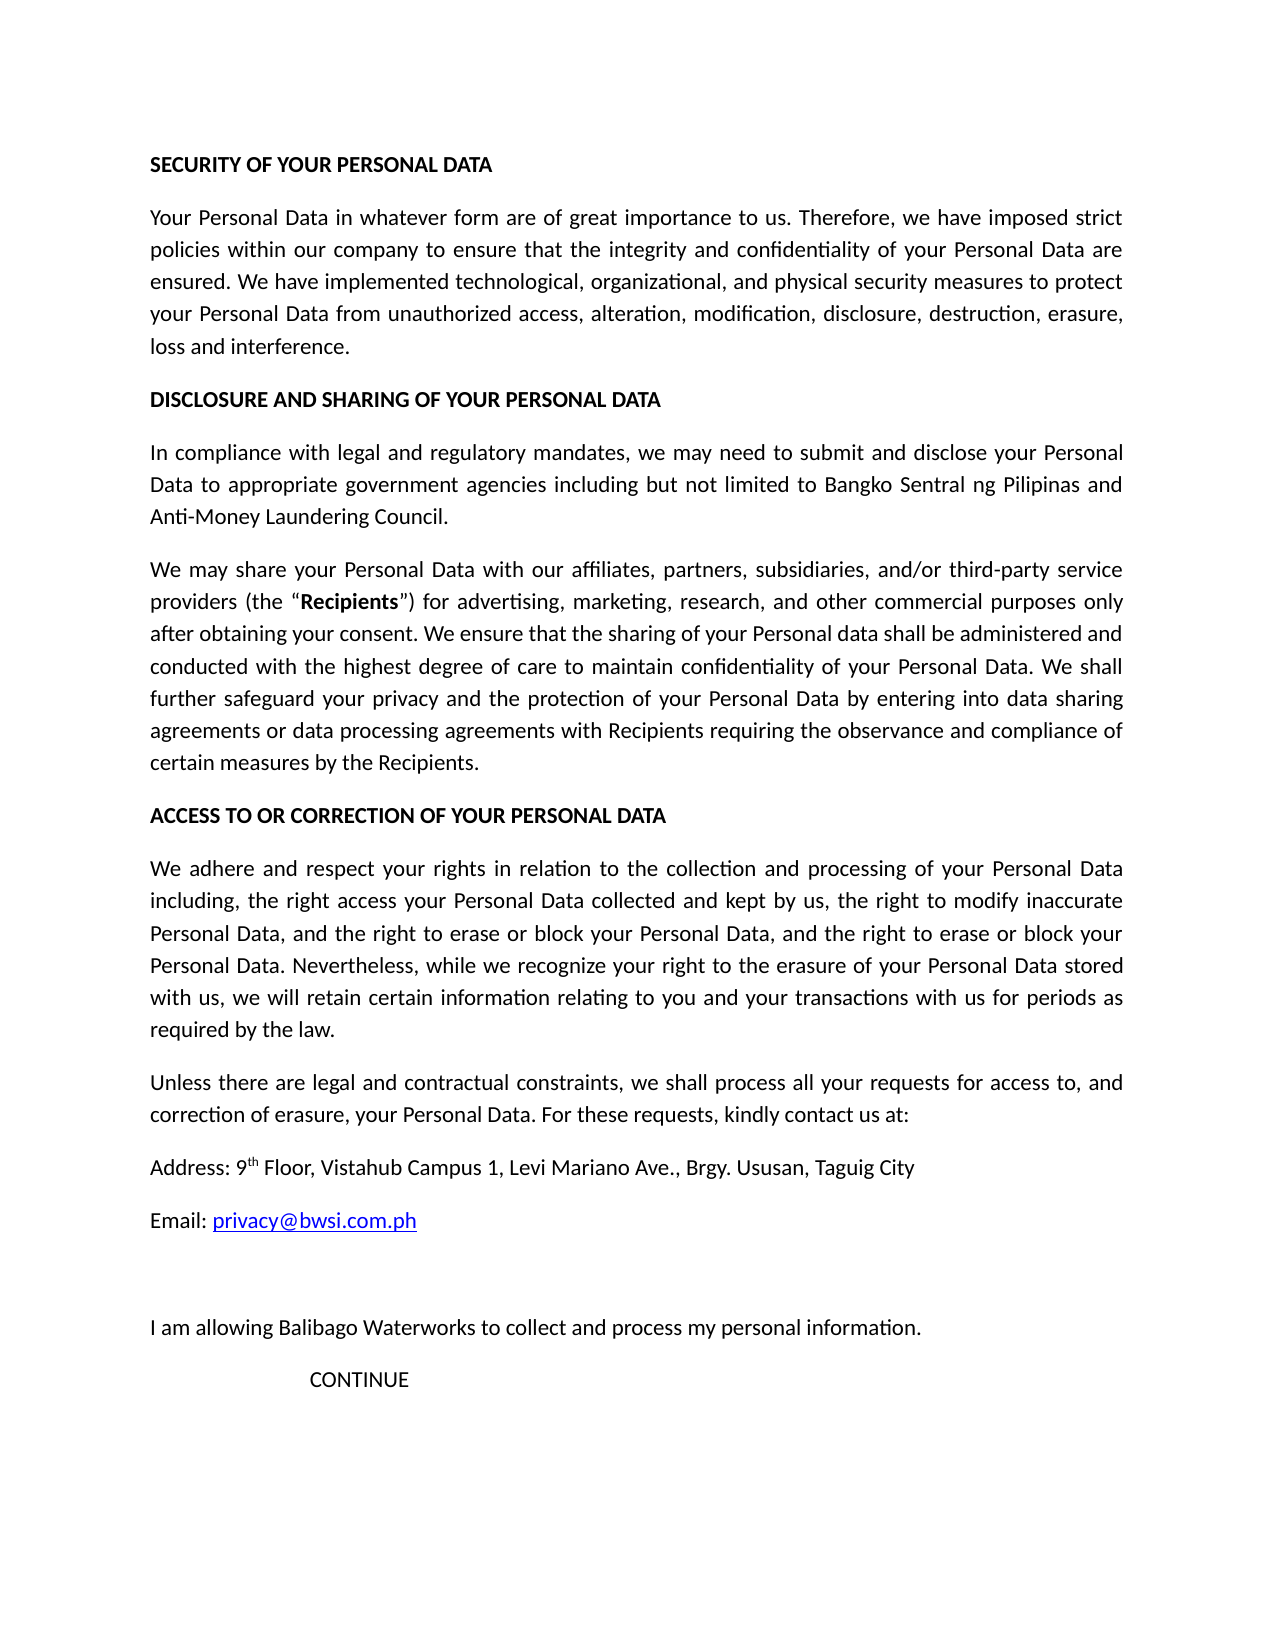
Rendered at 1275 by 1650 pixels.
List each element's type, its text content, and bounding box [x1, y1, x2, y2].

text DISCLOSURE AND SHARING OF YOUR PERSONAL DATA [150, 385, 1125, 413]
text We adhere and respect your rights in relation to the collection and processing of your Personal Data including, the right access your Personal Data collected and kept by us, the right to modify inaccurate Personal Data, and the right to erase or block your Personal Data, and the right to erase or block your Personal Data. Nevertheless, while we recognize your right to the erasure of your Personal Data stored with us, we will retain certain information relating to you and your transactions with us for periods as required by the law. [150, 854, 1125, 1043]
text CONTINUE [150, 1366, 1125, 1394]
text ACCESS TO OR CORRECTION OF YOUR PERSONAL DATA [150, 801, 1125, 829]
text Your Personal Data in whatever form are of great importance to us. Therefore, we have imposed strict policies within our company to ensure that the integrity and confidentiality of your Personal Data are ensured. We have implemented technological, organizational, and physical security measures to protect your Personal Data from unauthorized access, alteration, modification, disclosure, destruction, erasure, loss and interference. [150, 203, 1125, 360]
text SECURITY OF YOUR PERSONAL DATA [150, 150, 1125, 178]
text Email: privacy@bwsi.com.ph [150, 1207, 1125, 1234]
text I am allowing Balibago Waterworks to collect and process my personal information. [150, 1313, 1125, 1341]
text Address: 9th Floor, Vistahub Campus 1, Levi Mariano Ave., Brgy. Ususan, Taguig City [150, 1153, 1125, 1182]
text Unless there are legal and contractual constraints, we shall process all your requests for access to, and correction of erasure, your Personal Data. For these requests, kindly contact us at: [150, 1068, 1125, 1128]
text In compliance with legal and regulatory mandates, we may need to submit and disclose your Personal Data to appropriate government agencies including but not limited to Bangko Sentral ng Pilipinas and Anti-Money Laundering Council. [150, 438, 1125, 530]
text We may share your Personal Data with our affiliates, partners, subsidiaries, and/or third-party service providers (the “Recipients”) for advertising, marketing, research, and other commercial purposes only after obtaining your consent. We ensure that the sharing of your Personal data shall be administered and conducted with the highest degree of care to maintain confidentiality of your Personal Data. We shall further safeguard your privacy and the protection of your Personal Data by entering into data sharing agreements or data processing agreements with Recipients requiring the observance and compliance of certain measures by the Recipients. [150, 555, 1125, 776]
